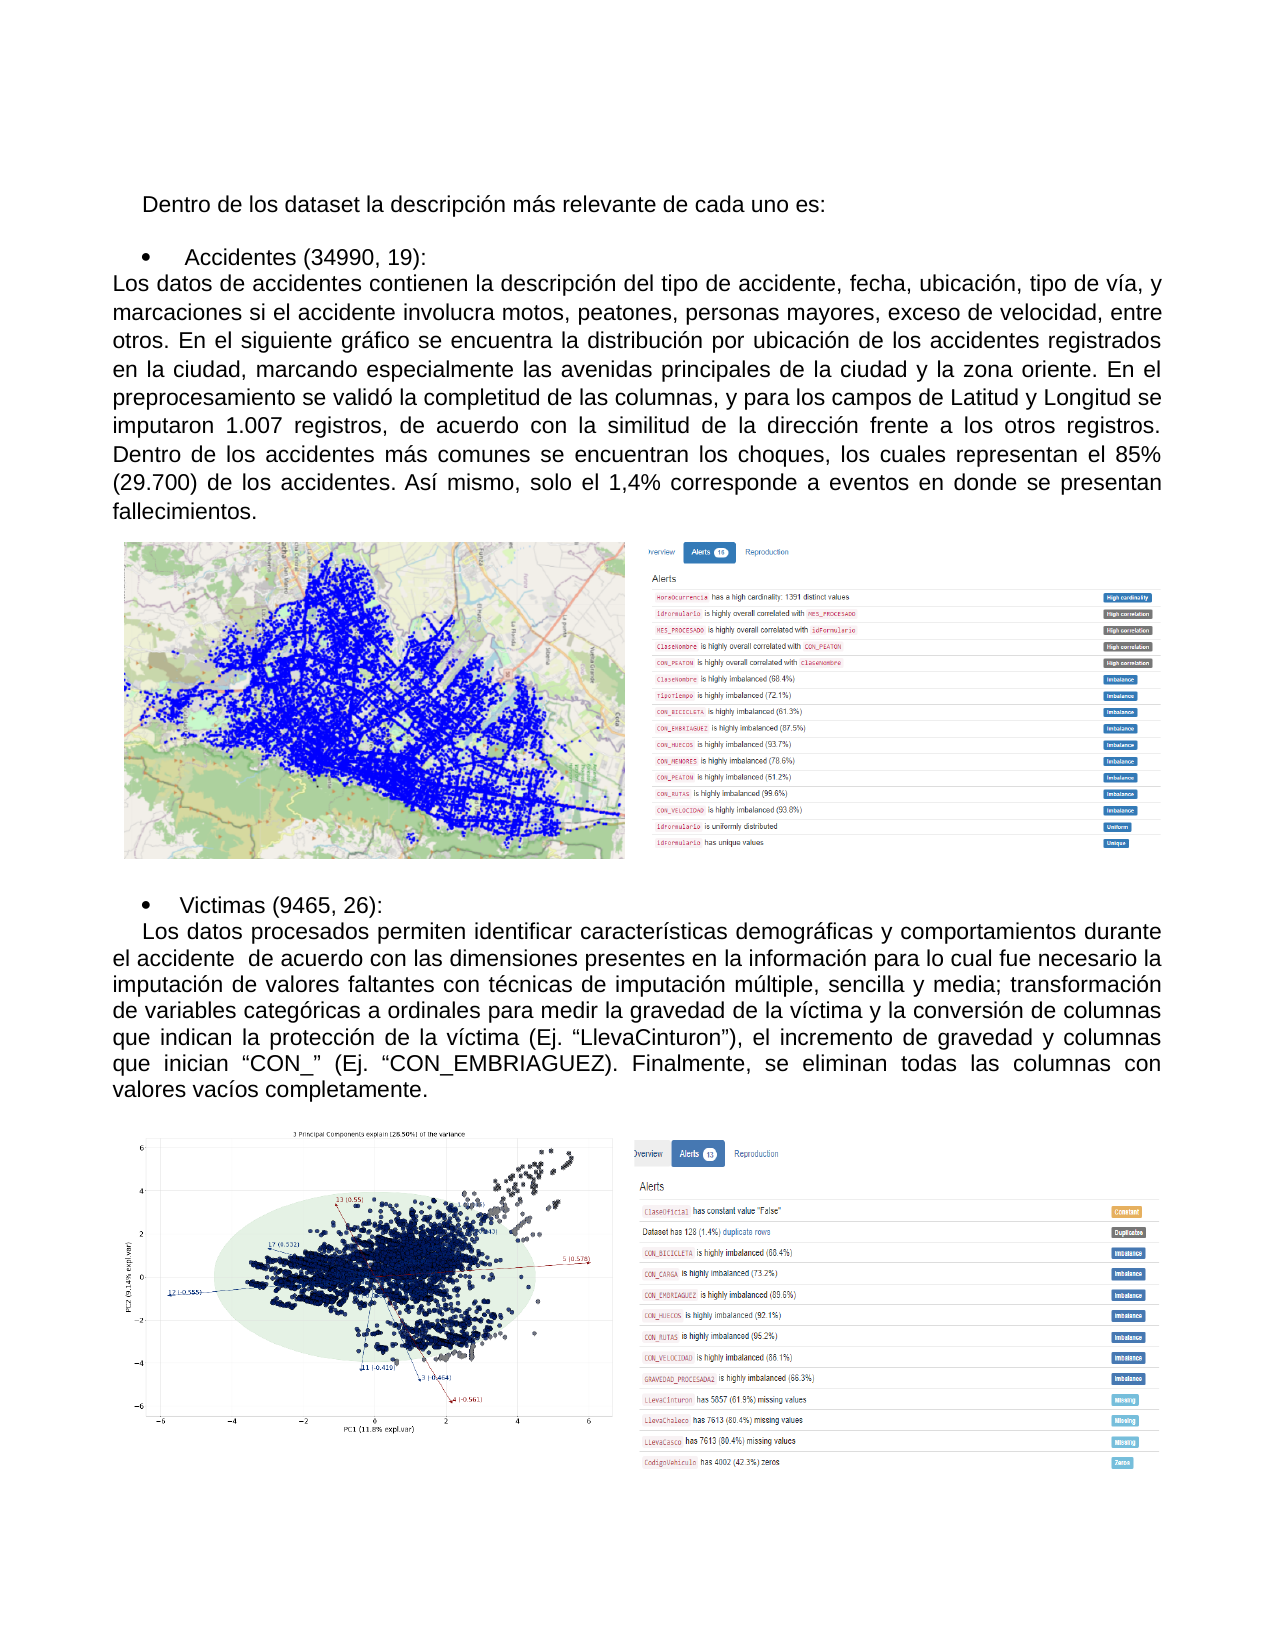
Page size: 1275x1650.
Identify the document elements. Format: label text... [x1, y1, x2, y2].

table_header [623, 1129, 1162, 1489]
text Los datos de accidentes contienen la descripción del tipo de accidente, fecha, ubicación, tipo de vía, y marcaciones si el accidente involucra motos, peatones, personas mayores, exceso de velocidad, entre otros. En el siguiente gráfico se encuentra la distribución por ubicación de los accidentes registrados en la ciudad, marcando especialmente las avenidas principales de la ciudad y la zona oriente. En el preprocesamiento se validó la completitud de las columnas, y para los campos de Latitud y Longitud se imputaron 1.007 registros, de acuerdo con la similitud de la dirección frente a los otros registros. Dentro de los accidentes más comunes se encuentran los choques, los cuales representan el 85% (29.700) de los accidentes. Así mismo, solo el 1,4% corresponde a eventos en donde se presentan fallecimientos. [112, 270, 1163, 524]
picture [123, 1129, 614, 1435]
text Los datos procesados permiten identificar características demográficas y comportamientos durante el accidente de acuerdo con las dimensiones presentes en la información para lo cual fue necesario la imputación de valores faltantes con técnicas de imputación múltiple, sencilla y media; transformación de variables categóricas a ordinales para medir la gravedad de la víctima y la conversión de columnas que indican la protección de la víctima (Ej. “LlevaCinturon”), el incremento de gravedad y columnas que inician “CON_” (Ej. “CON_EMBRIAGUEZ). Finalmente, se eliminan todas las columnas con valores vacíos completamente. [112, 918, 1163, 1103]
table_header [637, 543, 1162, 866]
picture [123, 542, 625, 859]
list Victimas (9465, 26): [142, 892, 1163, 918]
picture [634, 1129, 1160, 1488]
picture [648, 542, 1161, 856]
list Accidentes (34990, 19): [142, 244, 1163, 270]
table_header [112, 1129, 623, 1489]
text Dentro de los dataset la descripción más relevante de cada uno es: [112, 191, 1163, 218]
table_header [112, 543, 637, 866]
